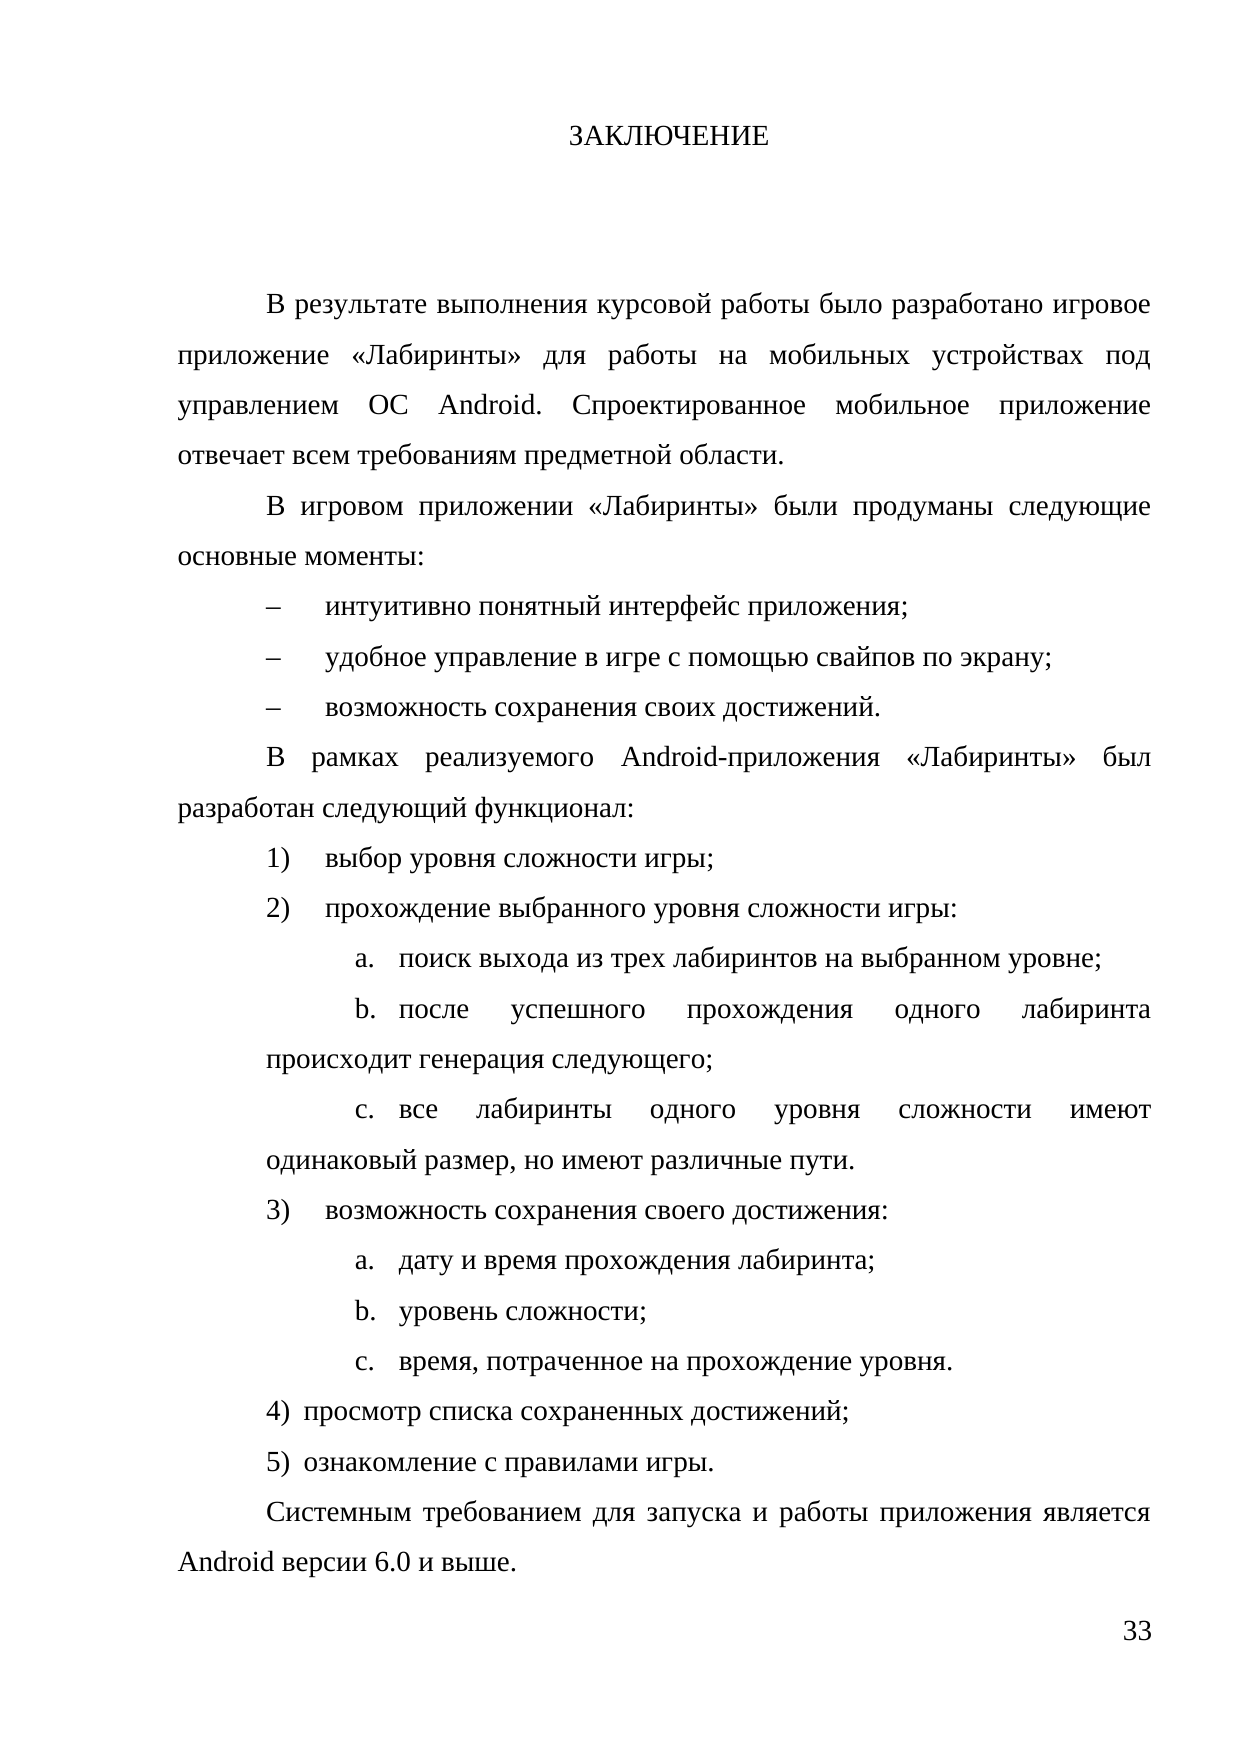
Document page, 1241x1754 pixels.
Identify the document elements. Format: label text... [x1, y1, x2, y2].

list прохождение выбранного уровня сложности игры: [177, 890, 1152, 924]
list возможность сохранения своего достижения: [177, 1192, 1152, 1226]
text Системным требованием для запуска и работы приложения является Android версии 6.0 и выше. [177, 1494, 1152, 1578]
list интуитивно понятный интерфейс приложения; [177, 588, 1152, 622]
list после успешного прохождения одного лабиринта происходит генерация следующего; [266, 991, 1152, 1075]
list дату и время прохождения лабиринта; [266, 1242, 1152, 1276]
list поиск выхода из трех лабиринтов на выбранном уровне; [266, 941, 1152, 974]
subtitle ЗАКЛЮЧЕНИЕ [186, 118, 1152, 152]
list время, потраченное на прохождение уровня. [266, 1343, 1152, 1377]
list уровень сложности; [266, 1293, 1152, 1326]
list ознакомление с правилами игры. [266, 1444, 1152, 1477]
text В рамках реализуемого Android-приложения «Лабиринты» был разработан следующий функционал: [177, 739, 1152, 823]
list выбор уровня сложности игры; [177, 840, 1152, 873]
text В игровом приложении «Лабиринты» были продуманы следующие основные моменты: [177, 488, 1152, 572]
list просмотр списка сохраненных достижений; [266, 1393, 1152, 1427]
list все лабиринты одного уровня сложности имеют одинаковый размер, но имеют различные пути. [266, 1092, 1152, 1175]
list удобное управление в игре с помощью свайпов по экрану; [177, 639, 1152, 672]
text В результате выполнения курсовой работы было разработано игровое приложение «Лабиринты» для работы на мобильных устройствах под управлением ОС Android. Спроектированное мобильное приложение отвечает всем требованиям предметной области. [177, 287, 1152, 471]
list возможность сохранения своих достижений. [177, 689, 1152, 723]
